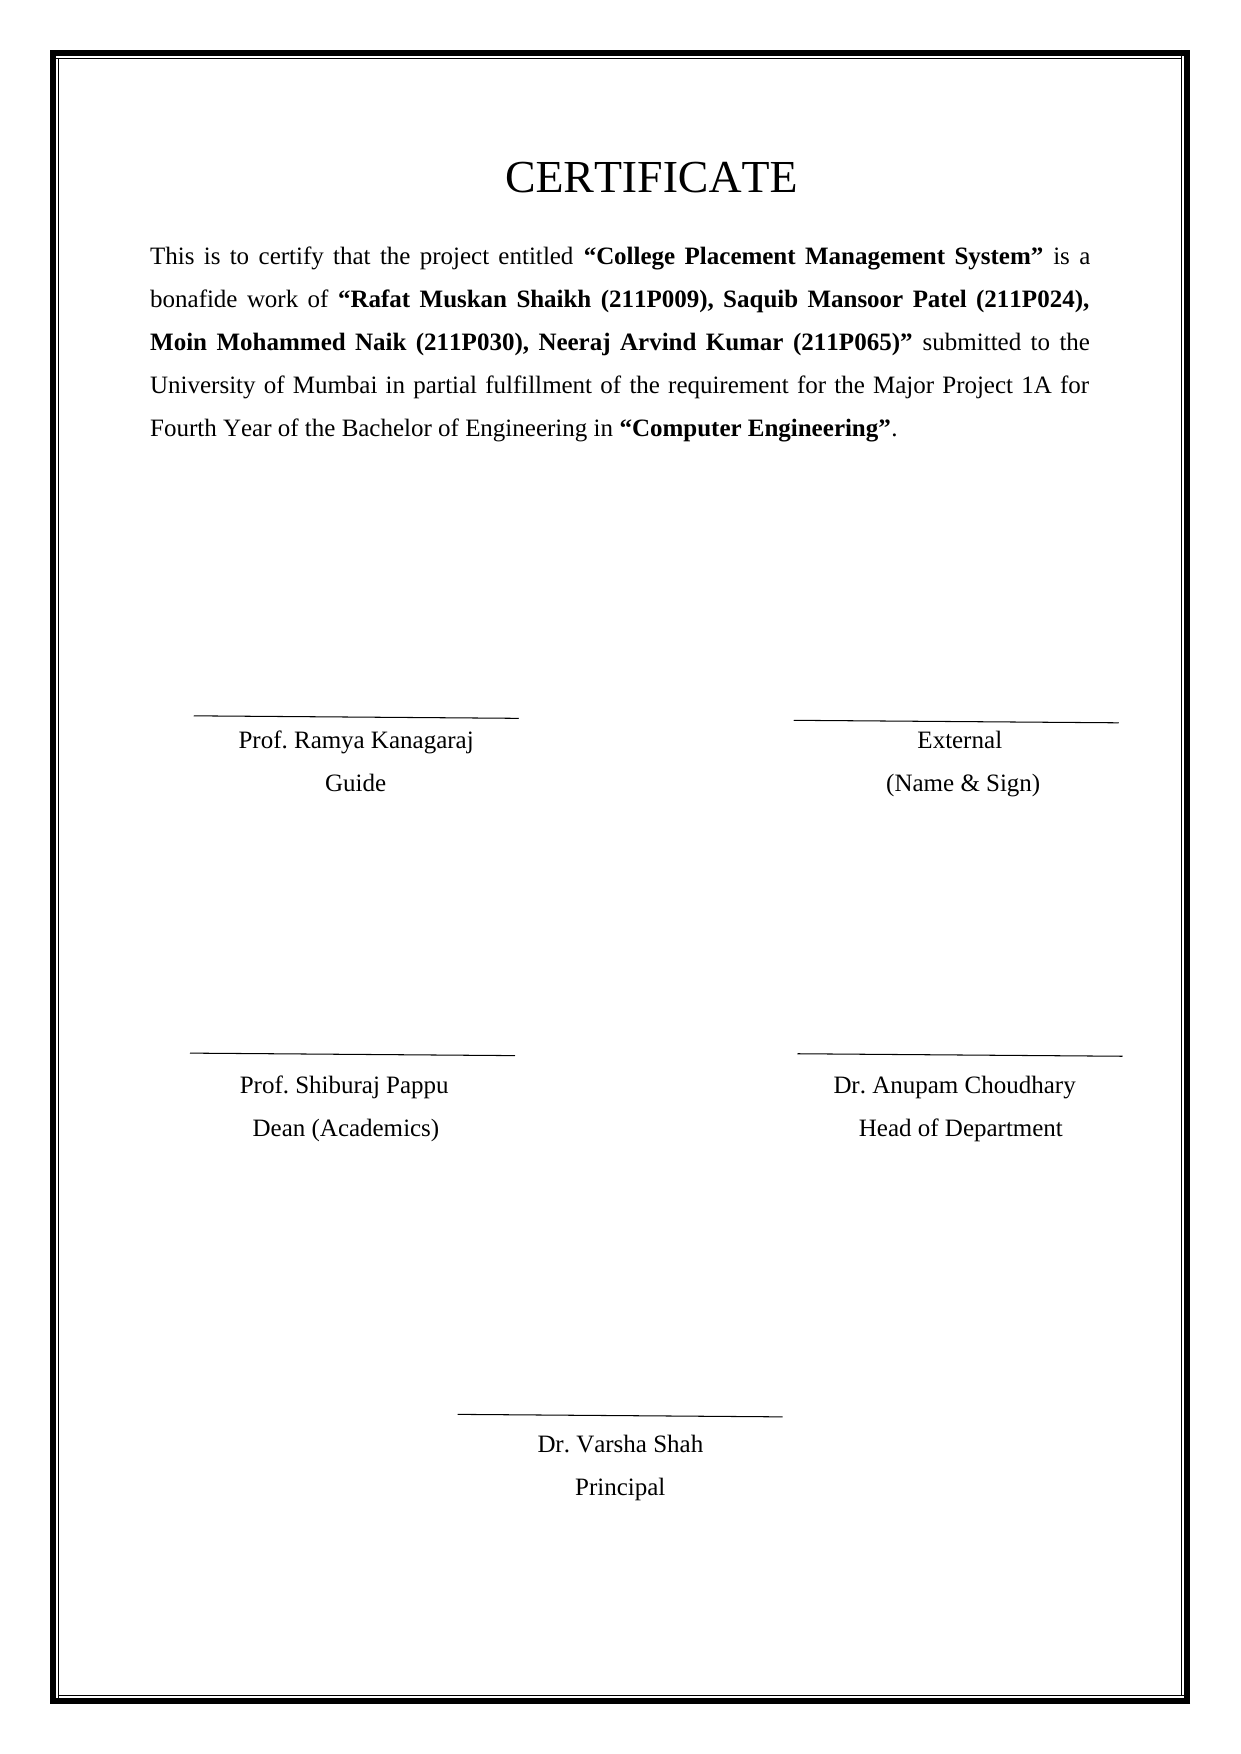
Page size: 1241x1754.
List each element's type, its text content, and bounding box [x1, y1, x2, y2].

subtitle CERTIFICATE [271, 150, 1032, 203]
text Guide (Name & Sign) [150, 768, 1090, 797]
text Prof. Ramya Kanagaraj External [150, 725, 1090, 754]
text Prof. Shiburaj Pappu Dr. Anupam Choudhary [150, 1070, 1090, 1099]
text Dr. Varsha Shah [150, 1429, 1090, 1458]
text Principal [150, 1472, 1090, 1501]
text Dean (Academics) Head of Department [150, 1113, 1090, 1142]
text This is to certify that the project entitled “College Placement Management System” is a bonafide work of “Rafat Muskan Shaikh (211P009), Saquib Mansoor Patel (211P024), Moin Mohammed Naik (211P030), Neeraj Arvind Kumar (211P065)” submitted to the University of Mumbai in partial fulfillment of the requirement for the Major Project 1A for Fourth Year of the Bachelor of Engineering in “Computer Engineering”. [150, 241, 1090, 442]
